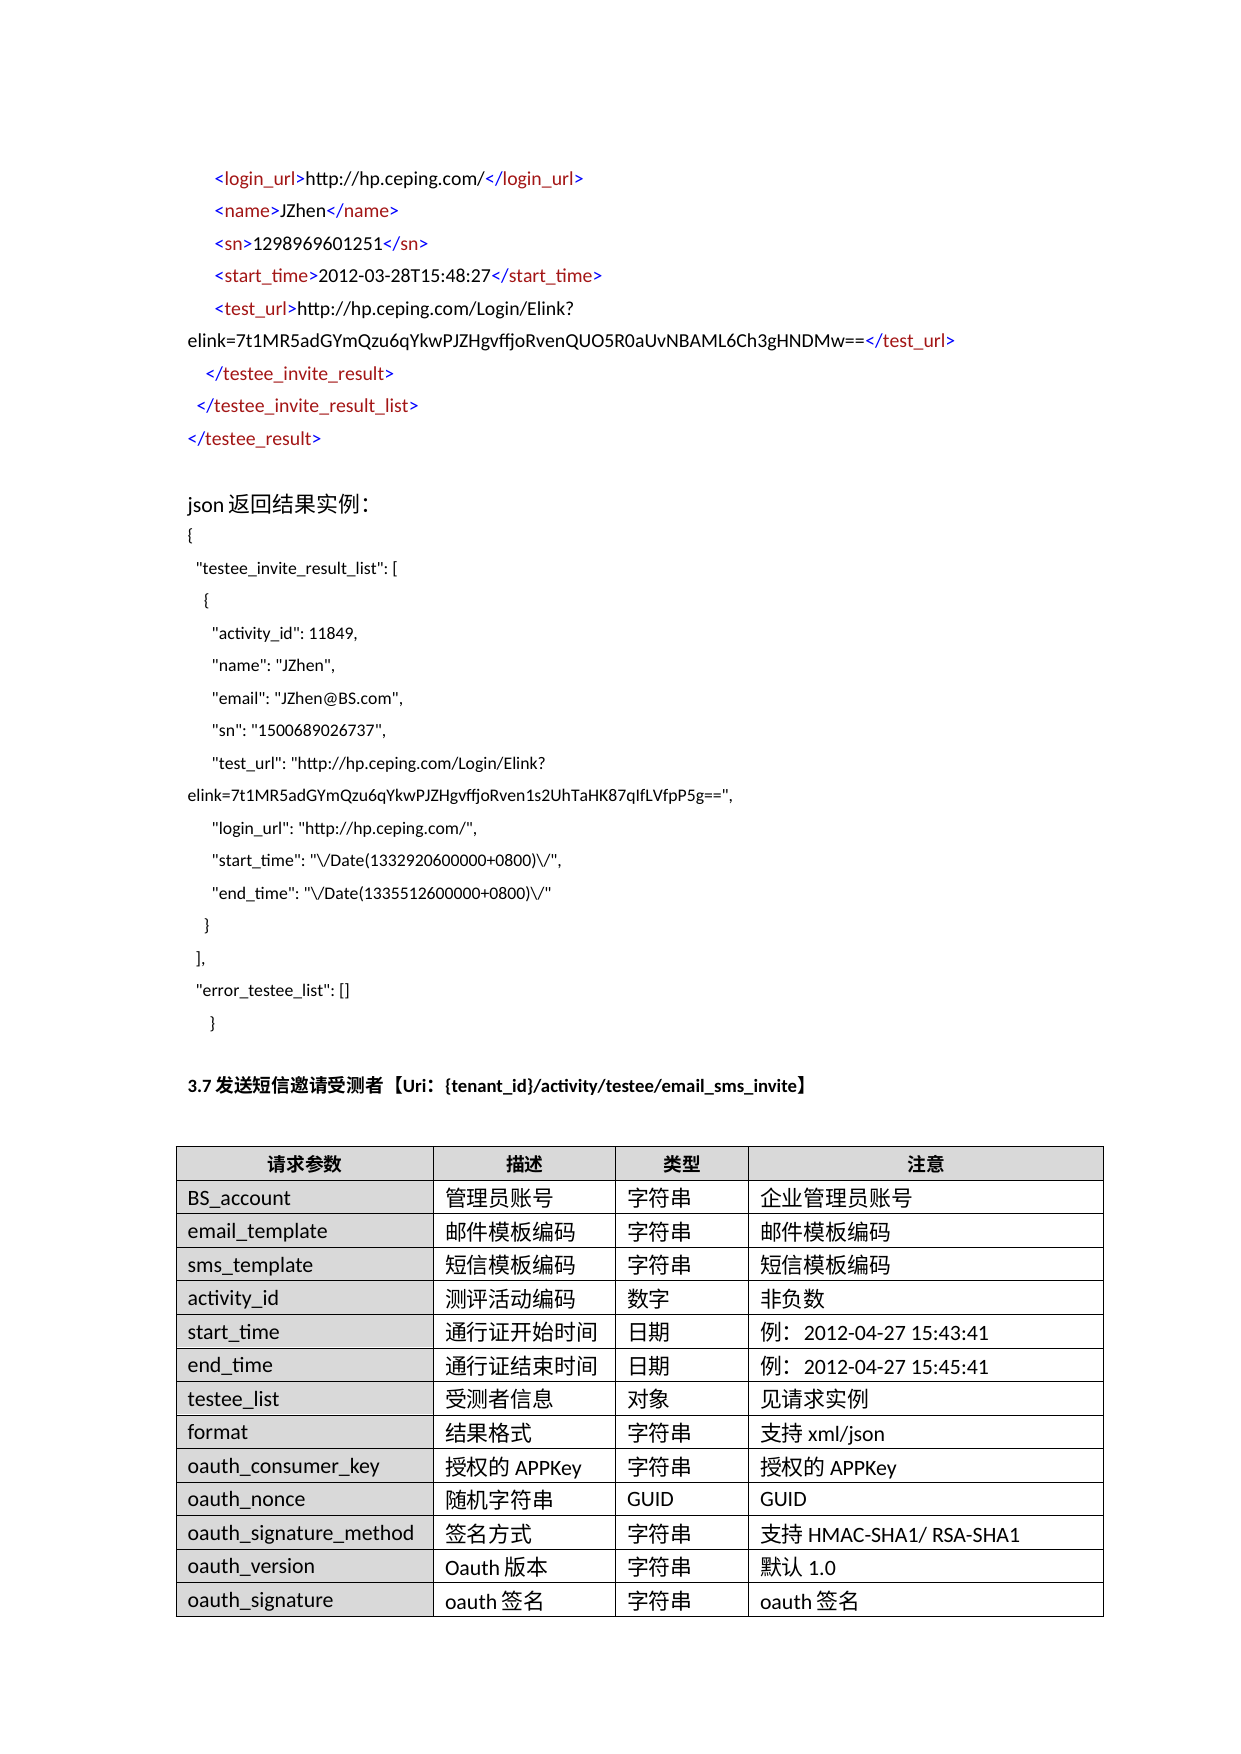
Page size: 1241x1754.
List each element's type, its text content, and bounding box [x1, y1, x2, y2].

text <login_url>http://hp.ceping.com/</login_url> [187, 162, 1053, 194]
table_cell oauth_nonce [177, 1483, 433, 1515]
table_cell oauth_version [177, 1550, 433, 1582]
table_cell 例：2012-04-27 15:43:41 [749, 1315, 1103, 1347]
table_cell 日期 [616, 1349, 748, 1381]
table_cell 字符串 [616, 1516, 748, 1549]
text } [187, 909, 1053, 942]
table_cell 授权的APPKey [749, 1449, 1103, 1482]
text "email": "JZhen@BS.com", [187, 682, 1053, 714]
table_cell Oauth版本 [434, 1550, 615, 1582]
text "start_time": "\/Date(1332920600000+0800)\/", [187, 844, 1053, 877]
table_cell 邮件模板编码 [749, 1214, 1103, 1247]
text "testee_invite_result_list": [ [187, 552, 1053, 584]
table_cell start_time [177, 1315, 433, 1347]
text "activity_id": 11849, [187, 617, 1053, 649]
table_cell 支持HMAC-SHA1/ RSA-SHA1 [749, 1516, 1103, 1549]
table_cell email_template [177, 1214, 433, 1247]
table_cell 授权的APPKey [434, 1449, 615, 1482]
text ], [187, 942, 1053, 974]
table_cell oauth签名 [434, 1583, 615, 1616]
table_cell 字符串 [616, 1416, 748, 1448]
table_cell 管理员账号 [434, 1181, 615, 1213]
text </testee_invite_result_list> [187, 389, 1053, 422]
table_cell 日期 [616, 1315, 748, 1347]
table_header 注意 [749, 1147, 1103, 1180]
table_cell 字符串 [616, 1181, 748, 1213]
text } [209, 1007, 1053, 1039]
text "test_url": "http://hp.ceping.com/Login/Elink?elink=7t1MR5adGYmQzu6qYkwPJZHgvffjoRven1s2UhTaHK87qIfLVfpP5g==", [187, 747, 1053, 812]
table_cell GUID [749, 1483, 1103, 1515]
text <sn>1298969601251</sn> [187, 227, 1053, 259]
table_cell 字符串 [616, 1449, 748, 1482]
text </testee_invite_result> [187, 357, 1053, 389]
table_cell 短信模板编码 [749, 1248, 1103, 1280]
subtitle 3.7发送短信邀请受测者【Uri：{tenant_id}/activity/testee/email_sms_invite】 [187, 1068, 1053, 1101]
table_cell 通行证结束时间 [434, 1349, 615, 1381]
table_cell 数字 [616, 1281, 748, 1314]
table_cell 结果格式 [434, 1416, 615, 1448]
table_cell 受测者信息 [434, 1382, 615, 1414]
text json返回结果实例： [187, 487, 1053, 519]
table_cell format [177, 1416, 433, 1448]
text <test_url>http://hp.ceping.com/Login/Elink?elink=7t1MR5adGYmQzu6qYkwPJZHgvffjoRvenQUO5R0aUvNBAML6Ch3gHNDMw==</test_url> [187, 292, 1053, 357]
table_cell 邮件模板编码 [434, 1214, 615, 1247]
text "sn": "1500689026737", [187, 714, 1053, 747]
table_cell 字符串 [616, 1550, 748, 1582]
table_cell 字符串 [616, 1214, 748, 1247]
text "end_time": "\/Date(1335512600000+0800)\/" [187, 877, 1053, 909]
table_cell 字符串 [616, 1248, 748, 1280]
table_cell 非负数 [749, 1281, 1103, 1314]
table_cell 对象 [616, 1382, 748, 1414]
table_cell sms_template [177, 1248, 433, 1280]
table_cell 见请求实例 [749, 1382, 1103, 1414]
table_header 描述 [434, 1147, 615, 1180]
table_cell activity_id [177, 1281, 433, 1314]
table_cell 例：2012-04-27 15:45:41 [749, 1349, 1103, 1381]
table_cell 测评活动编码 [434, 1281, 615, 1314]
text "login_url": "http://hp.ceping.com/", [187, 812, 1053, 844]
table_cell oauth_consumer_key [177, 1449, 433, 1482]
text "name": "JZhen", [187, 649, 1053, 682]
table_cell end_time [177, 1349, 433, 1381]
table_cell oauth_signature [177, 1583, 433, 1616]
text { [187, 584, 1053, 617]
table_cell 默认1.0 [749, 1550, 1103, 1582]
table_cell 通行证开始时间 [434, 1315, 615, 1347]
table_cell 签名方式 [434, 1516, 615, 1549]
table_header 请求参数 [177, 1147, 433, 1180]
table_cell 支持xml/json [749, 1416, 1103, 1448]
table_cell 短信模板编码 [434, 1248, 615, 1280]
table_cell 企业管理员账号 [749, 1181, 1103, 1213]
text <start_time>2012-03-28T15:48:27</start_time> [187, 259, 1053, 292]
table_cell 字符串 [616, 1583, 748, 1616]
table_cell oauth_signature_method [177, 1516, 433, 1549]
text "error_testee_list": [] [187, 974, 1053, 1007]
table_cell testee_list [177, 1382, 433, 1414]
text </testee_result> [187, 422, 1053, 454]
table_cell 随机字符串 [434, 1483, 615, 1515]
text { [187, 519, 1053, 552]
text <name>JZhen</name> [187, 194, 1053, 227]
table_cell BS_account [177, 1181, 433, 1213]
table_cell oauth签名 [749, 1583, 1103, 1616]
table_cell GUID [616, 1483, 748, 1515]
table_header 类型 [616, 1147, 748, 1180]
